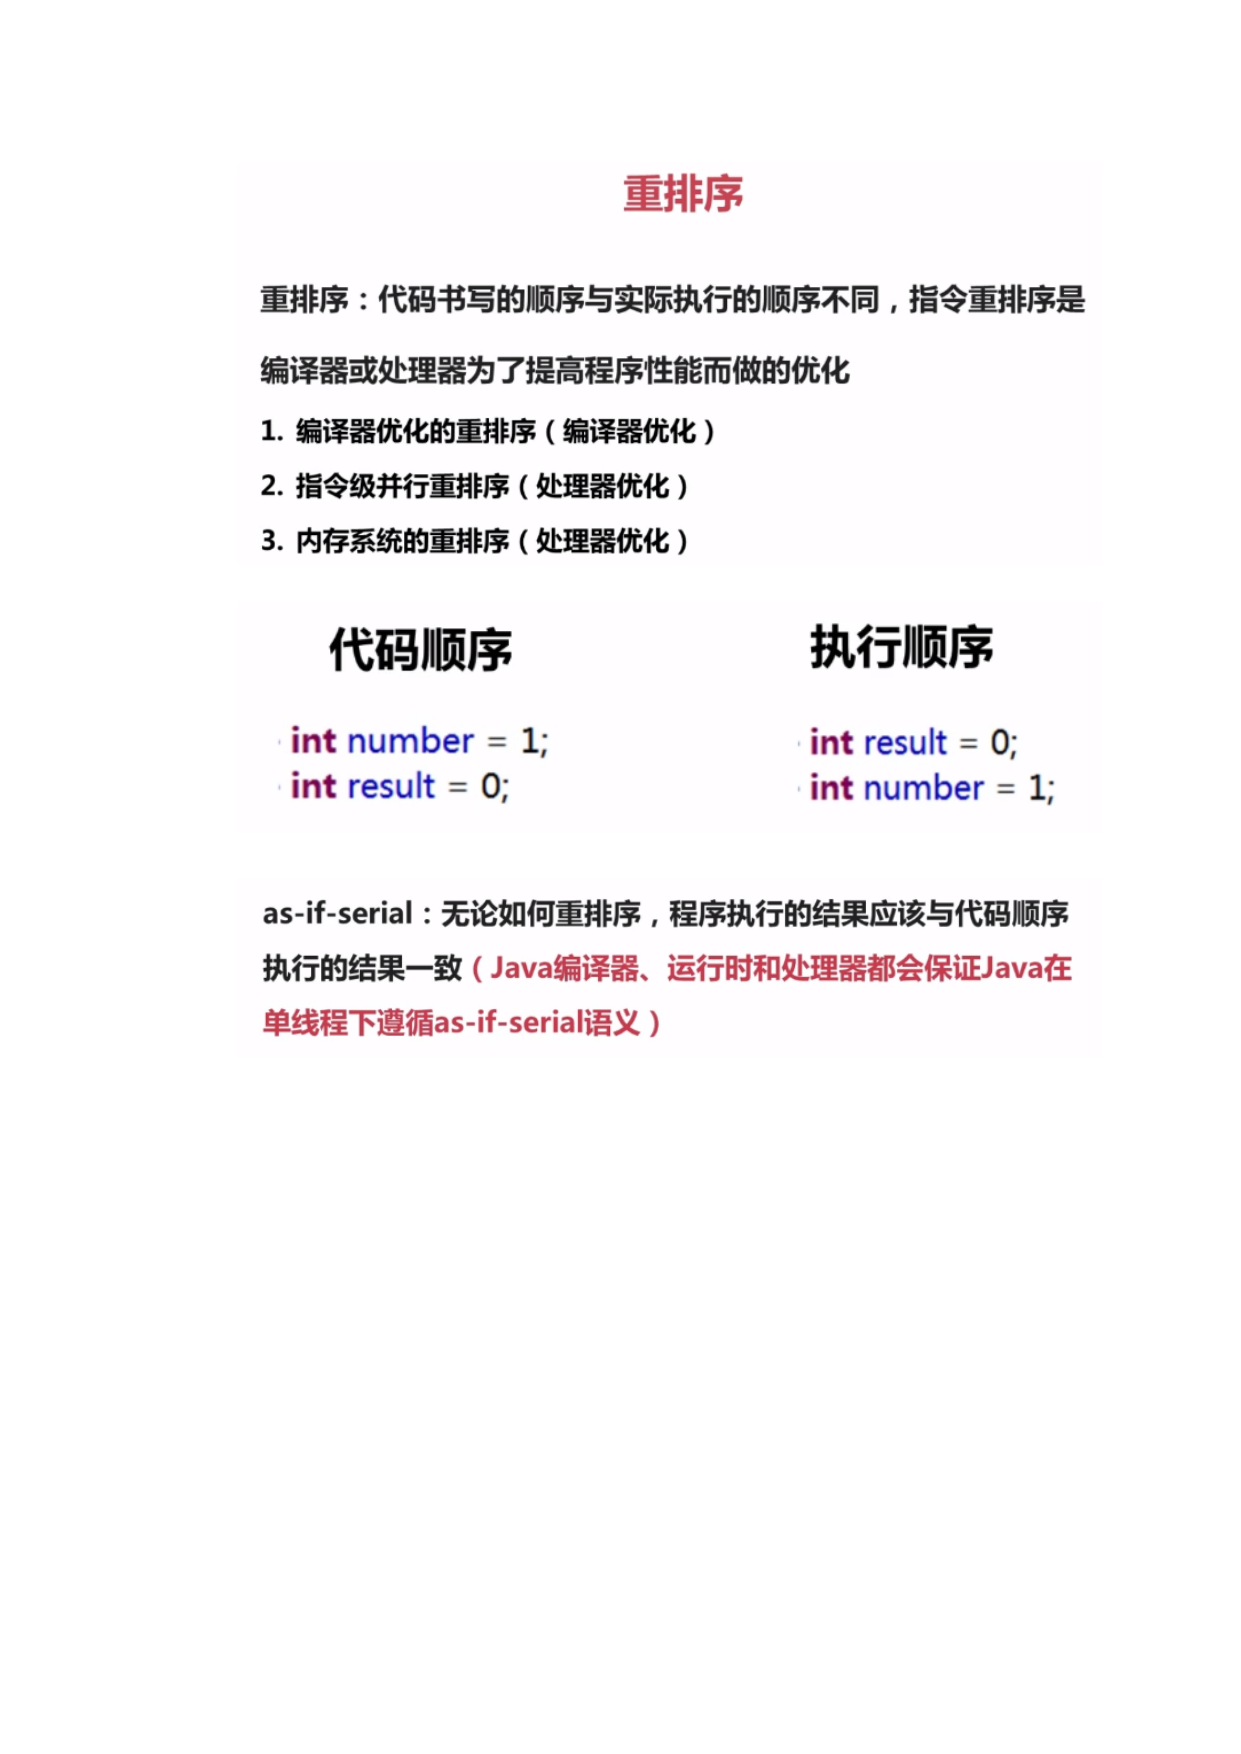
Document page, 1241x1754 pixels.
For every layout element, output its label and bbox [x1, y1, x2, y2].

picture [237, 601, 1103, 833]
picture [237, 162, 1103, 565]
picture [237, 878, 1103, 1058]
